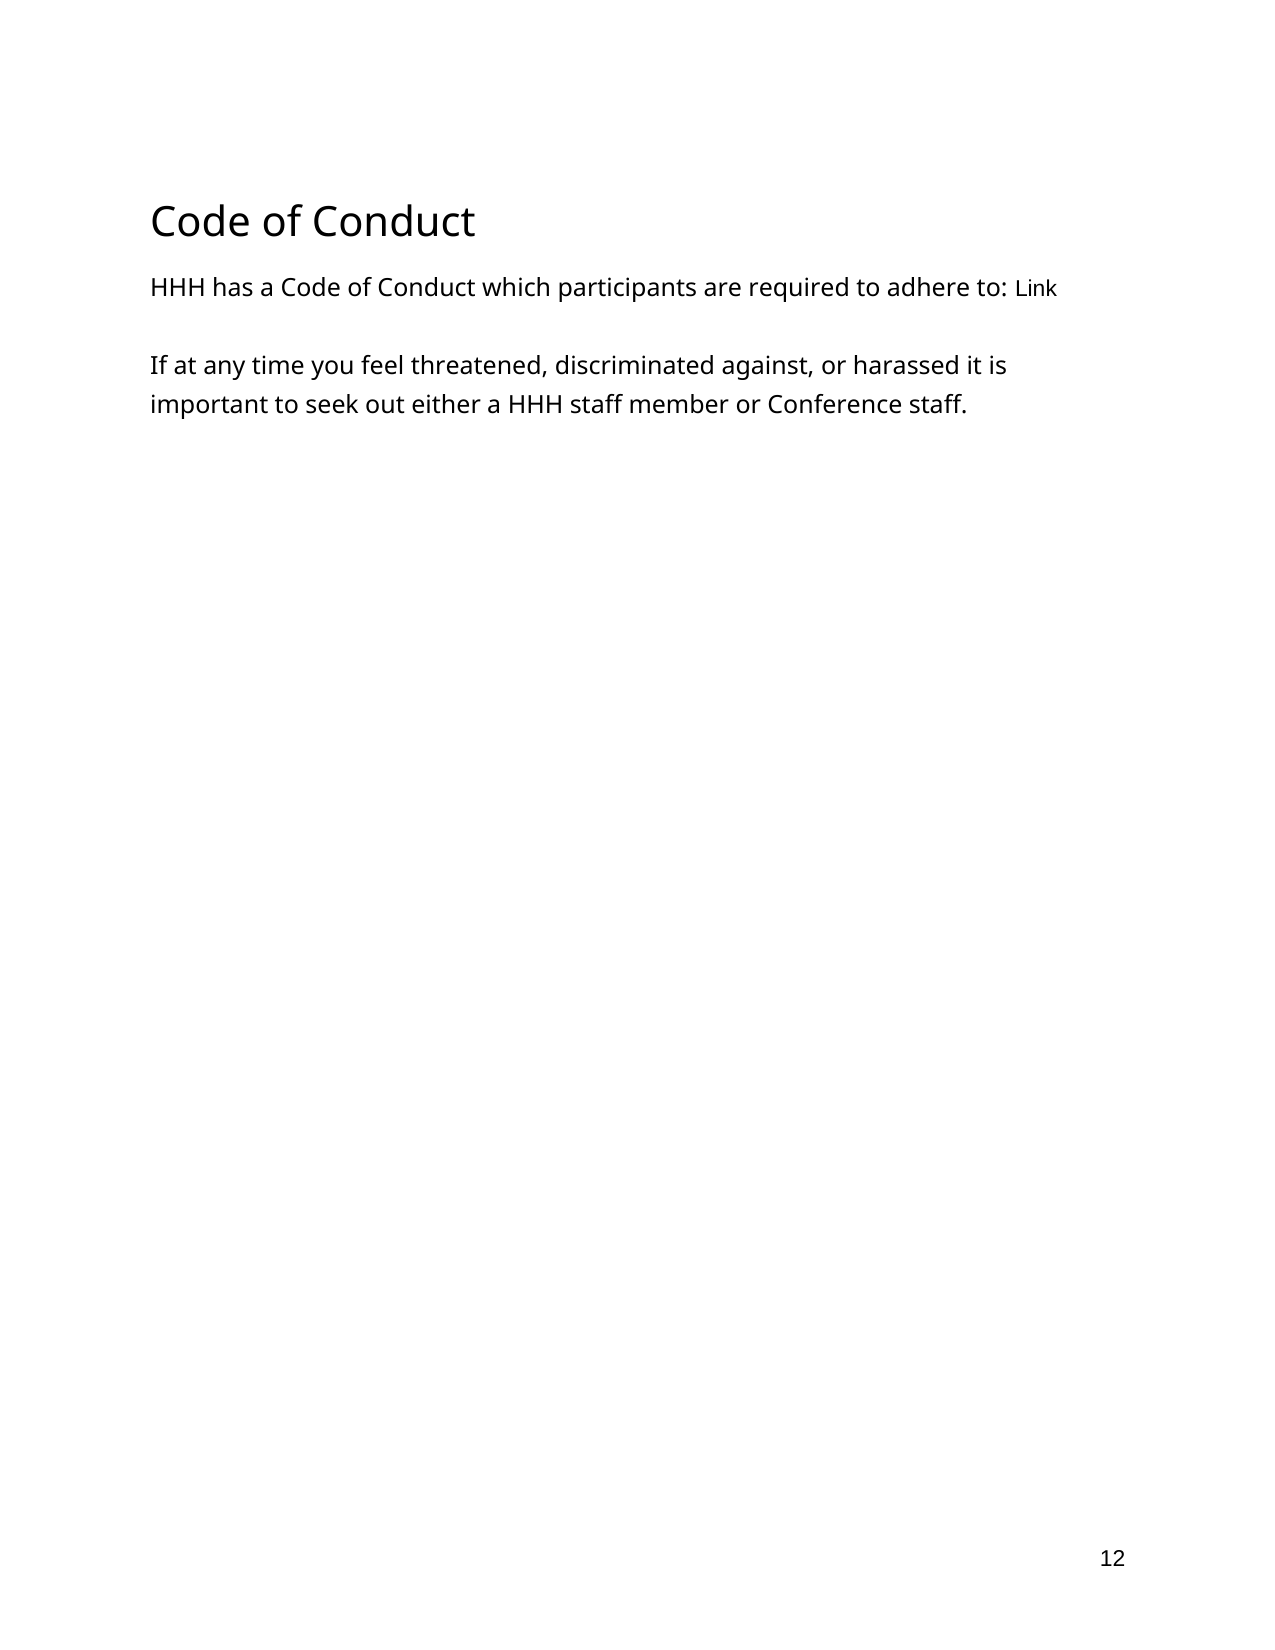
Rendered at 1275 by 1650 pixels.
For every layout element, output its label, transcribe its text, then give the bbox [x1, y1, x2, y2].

subtitle Code of Conduct [150, 192, 1125, 248]
text HHH has a Code of Conduct which participants are required to adhere to: Link [150, 269, 1125, 303]
text If at any time you feel threatened, discriminated against, or harassed it is important to seek out either a HHH staff member or Conference staff. [150, 348, 1125, 421]
